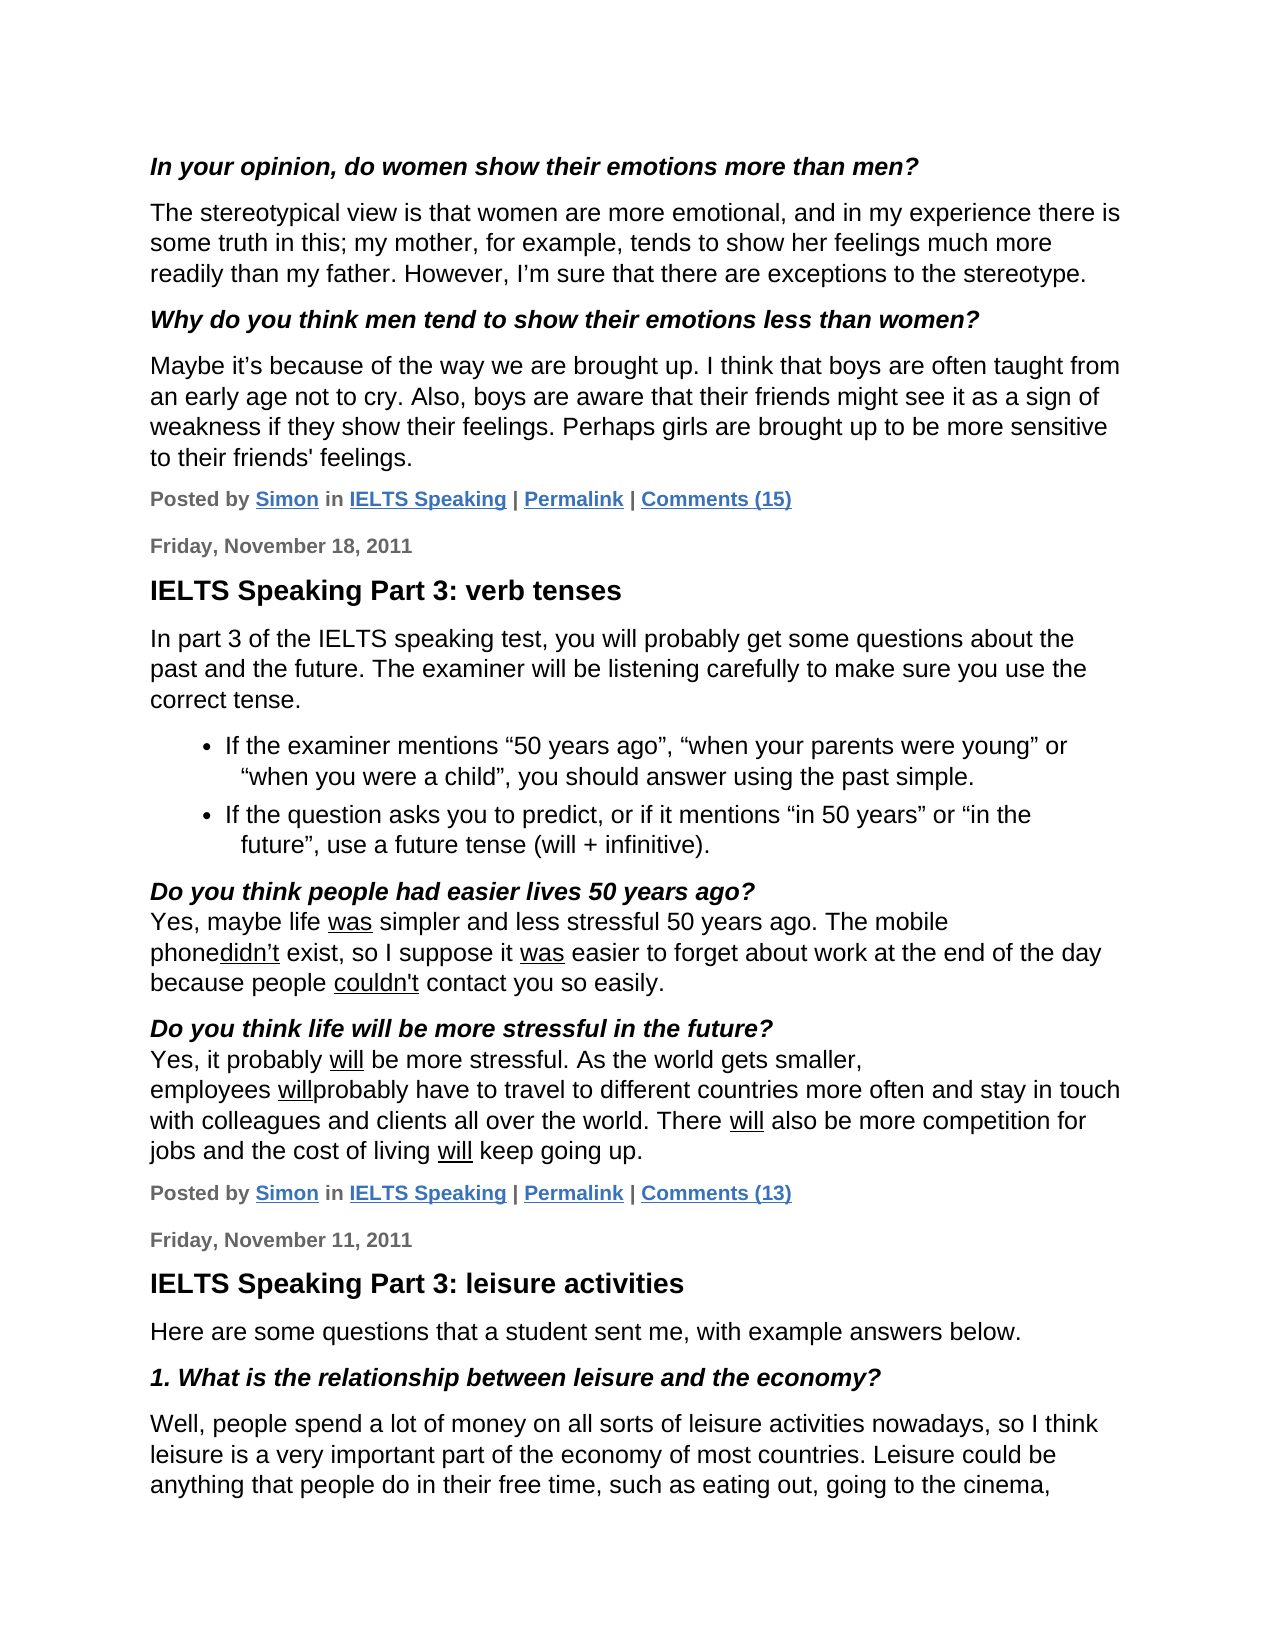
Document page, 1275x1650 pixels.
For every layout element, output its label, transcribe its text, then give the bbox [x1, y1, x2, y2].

list If the examiner mentions “50 years ago”, “when your parents were young” or “when you were a child”, you should answer using the past simple. [203, 729, 1109, 790]
text Do you think people had easier lives 50 years ago? Yes, maybe life was simpler and less stressful 50 years ago. The mobile phonedidn’t exist, so I suppose it was easier to forget about work at the end of the day because people couldn't contact you so easily. [150, 875, 1125, 997]
text The stereotypical view is that women are more emotional, and in my experience there is some truth in this; my mother, for example, tends to show her feelings much more readily than my father. However, I’m sure that there are exceptions to the stereotype. [150, 196, 1125, 288]
text Friday, November 11, 2011 [150, 1221, 1125, 1252]
text Friday, November 18, 2011 [150, 528, 1125, 558]
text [150, 1408, 1125, 1499]
text IELTS Speaking Part 3: verb tenses [150, 574, 1125, 606]
text Do you think life will be more stressful in the future? Yes, it probably will be more stressful. As the world gets smaller, employees willprobably have to travel to different countries more often and stay in touch with colleagues and clients all over the world. There will also be more competition for jobs and the cost of living will keep going up. [150, 1012, 1125, 1165]
text 1. What is the relationship between leisure and the economy? [150, 1362, 1125, 1392]
text Here are some questions that a student sent me, with example answers below. [150, 1315, 1125, 1346]
text IELTS Speaking Part 3: leisure activities [150, 1267, 1125, 1300]
text Posted by Simon in IELTS Speaking | Permalink | Comments (13) [150, 1181, 1125, 1204]
text Posted by Simon in IELTS Speaking | Permalink | Comments (15) [150, 487, 1125, 511]
text In your opinion, do women show their emotions more than men? [150, 150, 1125, 181]
text In part 3 of the IELTS speaking test, you will probably get some questions about the past and the future. The examiner will be listening carefully to make sure you use the correct tense. [150, 622, 1125, 713]
text Why do you think men tend to show their emotions less than women? [150, 303, 1125, 334]
list If the question asks you to predict, or if it mentions “in 50 years” or “in the future”, use a future tense (will + infinitive). [203, 798, 1109, 859]
text Maybe it’s because of the way we are brought up. I think that boys are often taught from an early age not to cry. Also, boys are aware that their friends might see it as a sign of weakness if they show their feelings. Perhaps girls are brought up to be more sensitive to their friends' feelings. [150, 349, 1125, 472]
